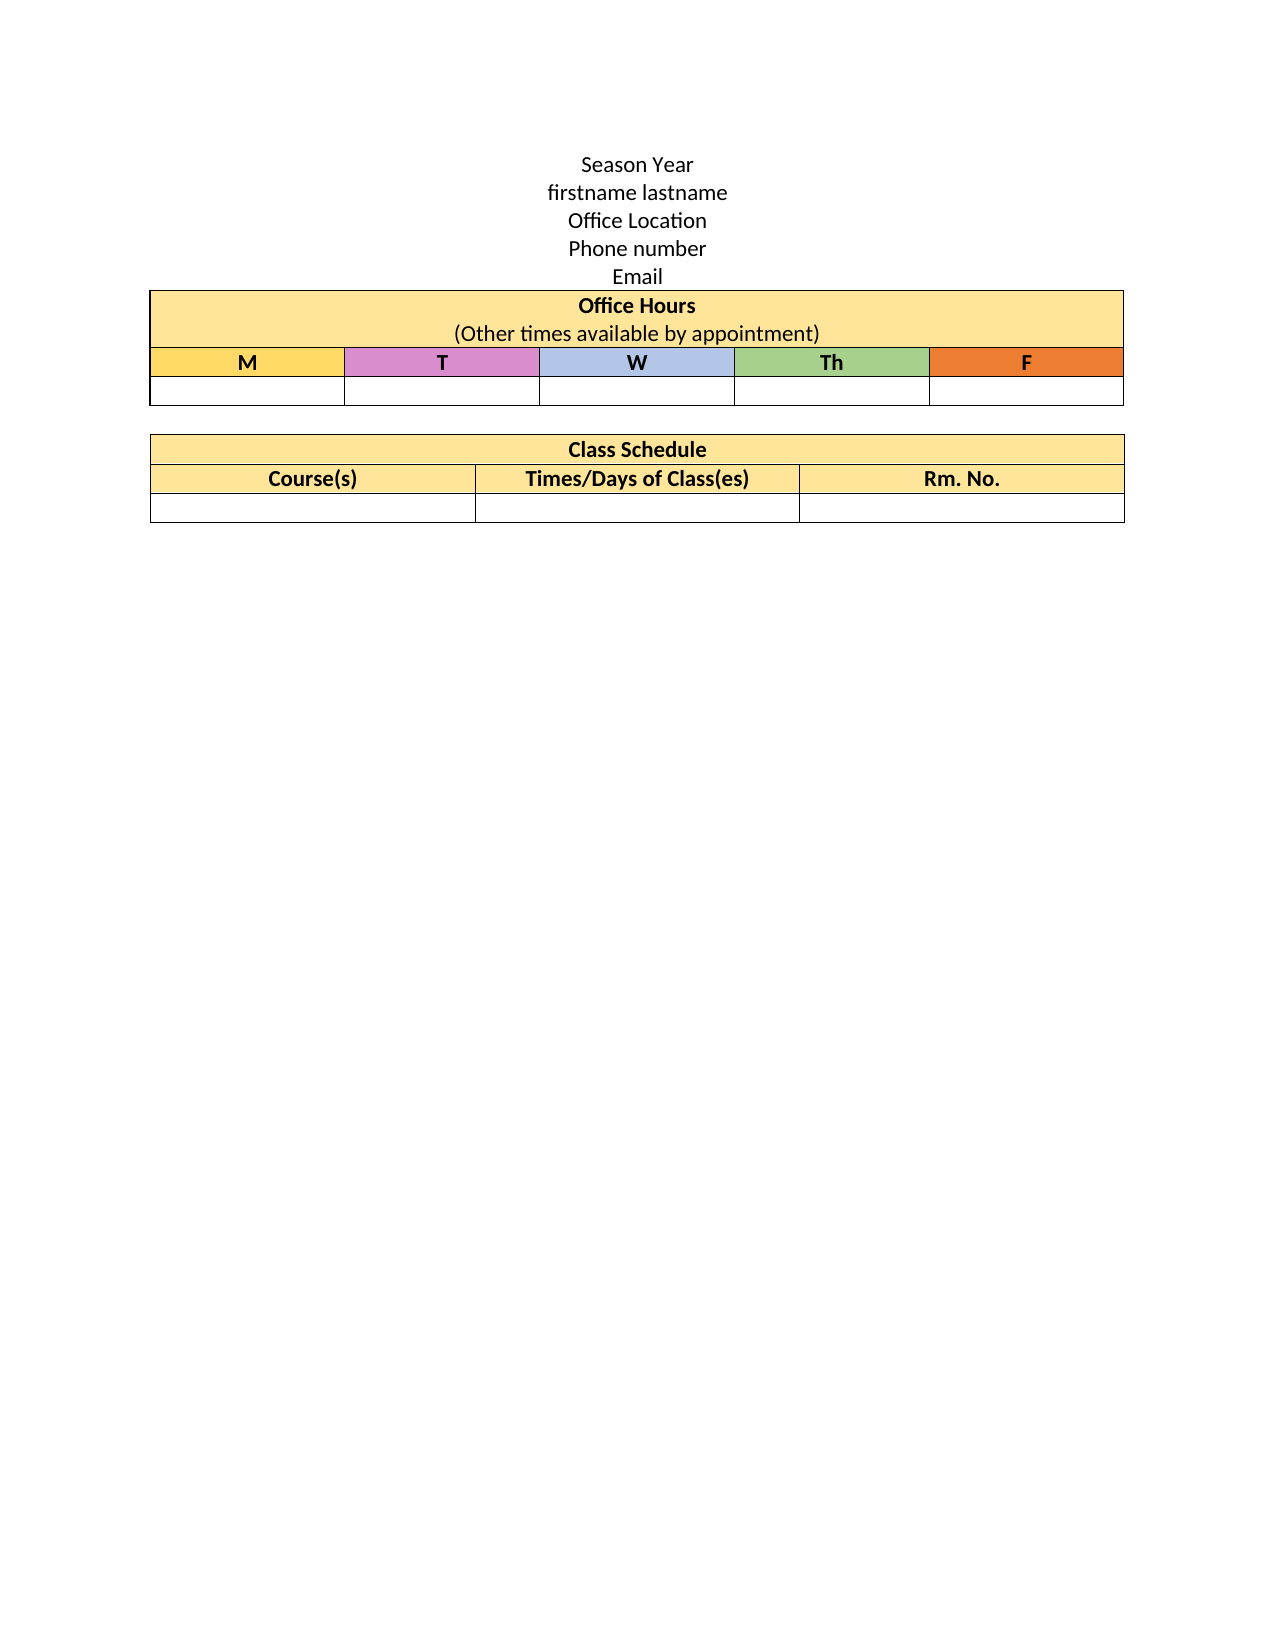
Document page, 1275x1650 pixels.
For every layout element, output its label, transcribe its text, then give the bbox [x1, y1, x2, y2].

table_header Office Hours (Other times available by appointment) [151, 291, 1123, 347]
table_cell [735, 377, 929, 405]
table_cell [151, 494, 475, 522]
text Office Location [150, 206, 1125, 234]
text Phone number [150, 234, 1125, 262]
text Season Year [150, 150, 1125, 178]
text Email [150, 262, 1125, 290]
table_cell W [540, 348, 734, 376]
table_cell T [345, 348, 539, 376]
table_cell Th [735, 348, 929, 376]
table_cell Rm. No. [800, 465, 1124, 492]
table_cell F [930, 348, 1123, 376]
table_cell M [151, 348, 344, 376]
table_cell [476, 494, 799, 522]
table_cell [930, 377, 1123, 405]
text firstname lastname [150, 178, 1125, 206]
table_cell [540, 377, 734, 405]
table_cell [151, 377, 344, 405]
table_cell [345, 377, 539, 405]
table_cell Times/Days of Class(es) [476, 465, 799, 492]
table_cell [800, 494, 1124, 522]
table_header Class Schedule [151, 435, 1124, 463]
table_cell Course(s) [151, 465, 475, 492]
